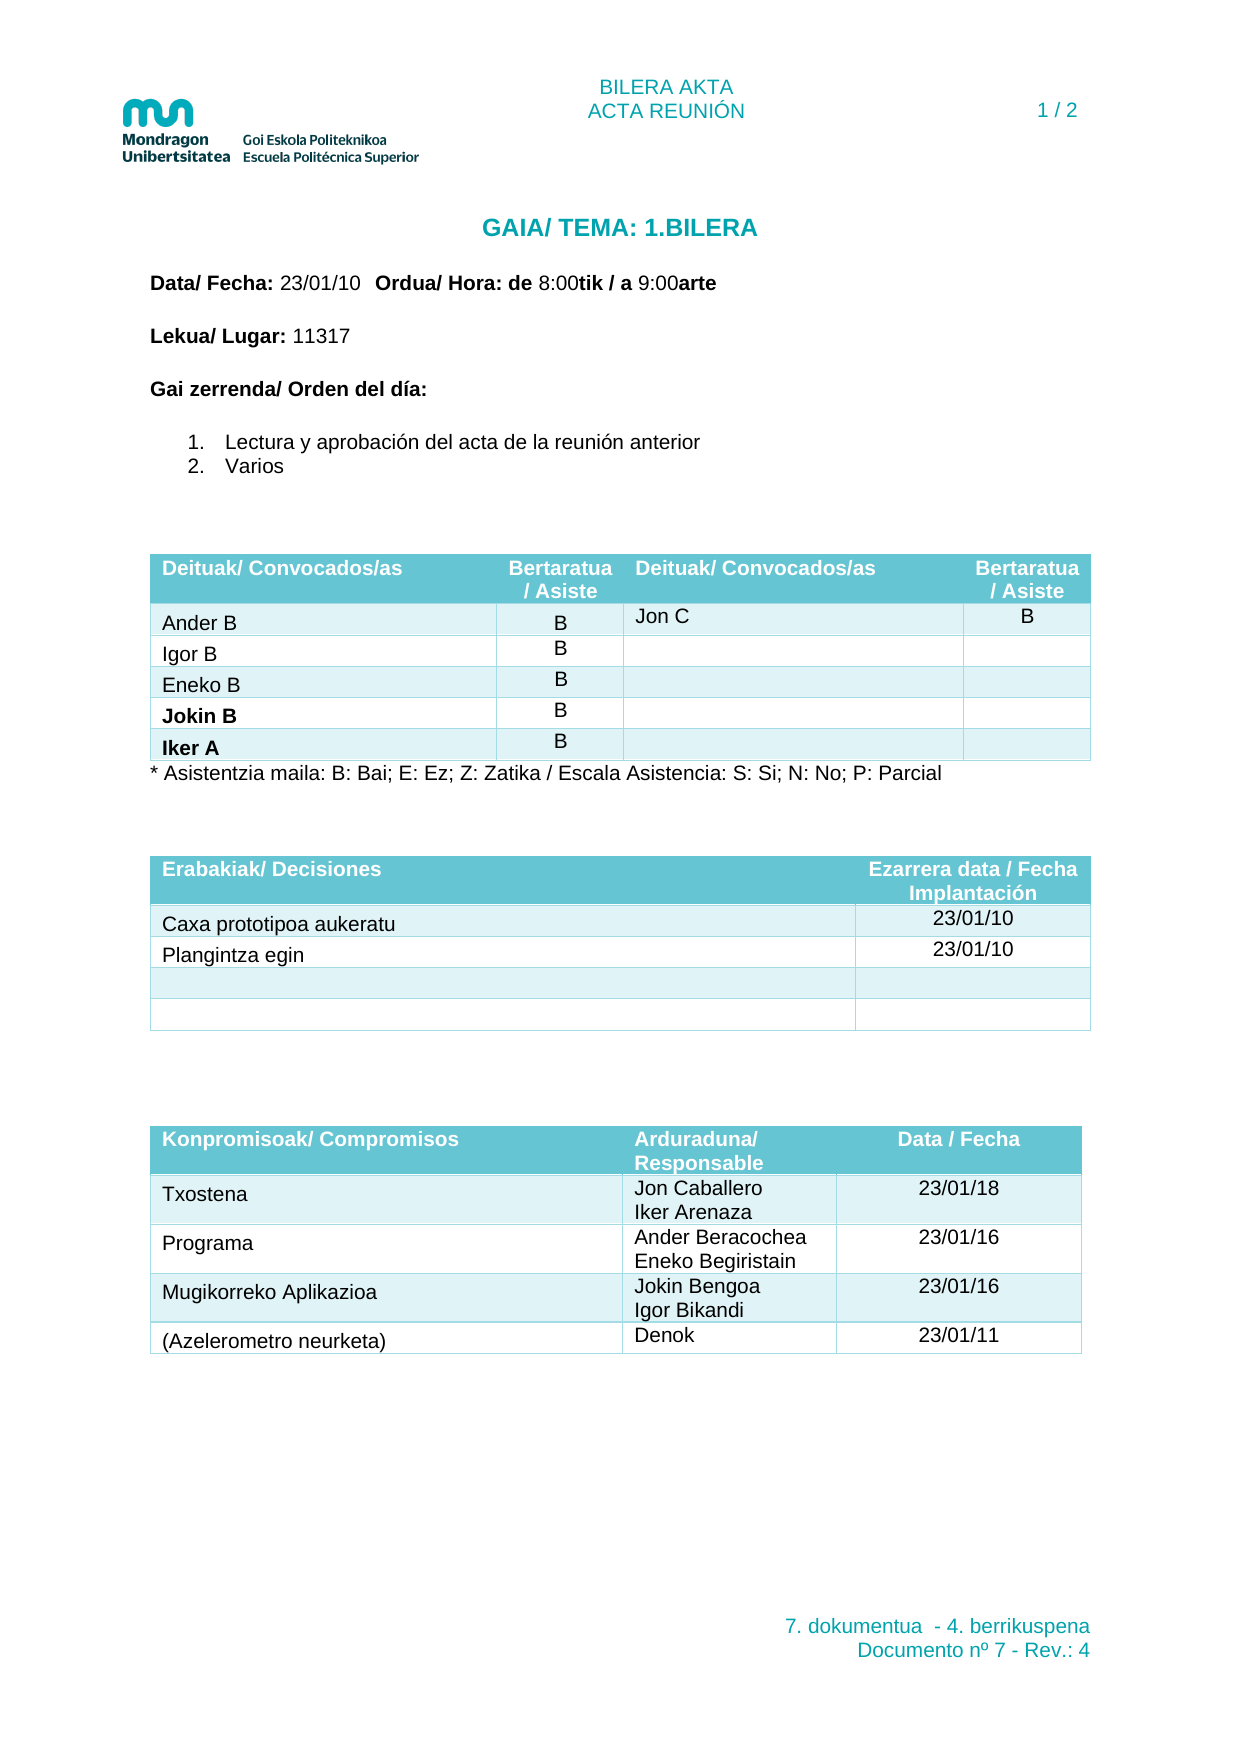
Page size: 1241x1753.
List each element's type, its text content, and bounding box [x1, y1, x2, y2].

table_cell [624, 667, 963, 697]
text Data/ Fecha: 23/01/10 Ordua/ Hora: de 8:00tik / a 9:00arte [150, 270, 1061, 294]
table_cell [624, 729, 963, 759]
table_cell [964, 729, 1090, 759]
table_cell B [497, 636, 623, 666]
text Gai zerrenda/ Orden del día: [150, 377, 1061, 401]
list Varios [187, 454, 1061, 478]
table_cell Txostena [151, 1176, 622, 1223]
table_header Konpromisoak/ Compromisos [151, 1127, 622, 1174]
table_cell [964, 636, 1090, 666]
table_cell Eneko B [151, 667, 496, 697]
table_header Ezarrera data / Fecha Implantación [856, 857, 1090, 904]
table_cell Mugikorreko Aplikazioa [151, 1274, 622, 1321]
table_cell [856, 999, 1090, 1029]
table_header Deituak/ Convocados/as [624, 555, 963, 603]
table_cell Denok [623, 1323, 836, 1353]
table_cell B [964, 604, 1090, 634]
table_cell Jokin B [151, 698, 496, 728]
table_cell Ander B [151, 604, 496, 634]
list Lectura y aprobación del acta de la reunión anterior [187, 430, 1061, 454]
table_cell Igor B [151, 636, 496, 666]
table_cell Ander Beracochea Eneko Begiristain [623, 1225, 836, 1272]
table_header Erabakiak/ Decisiones [151, 857, 855, 904]
table_cell 23/01/16 [837, 1274, 1081, 1321]
table_cell [151, 999, 855, 1029]
table_cell Plangintza egin [151, 937, 855, 967]
table_cell [151, 968, 855, 998]
table_header Deituak/ Convocados/as [151, 555, 496, 603]
table_header Bertaratua / Asiste [497, 555, 623, 603]
table_cell Caxa prototipoa aukeratu [151, 906, 855, 936]
table_cell [964, 667, 1090, 697]
table_cell B [497, 604, 623, 634]
table_cell Jon Caballero Iker Arenaza [623, 1176, 836, 1223]
table_cell 23/01/10 [856, 906, 1090, 936]
table_cell 23/01/11 [837, 1323, 1081, 1353]
table_cell Programa [151, 1225, 622, 1272]
table_cell [624, 636, 963, 666]
subtitle Gaia/ Tema: 1.bilera [150, 212, 1090, 241]
table_header Arduraduna/ Responsable [623, 1127, 836, 1174]
table_header Data / Fecha [837, 1127, 1081, 1174]
text Lekua/ Lugar: 11317 [150, 323, 1061, 347]
table_cell Jon C [624, 604, 963, 634]
text * Asistentzia maila: B: Bai; E: Ez; Z: Zatika / Escala Asistencia: S: Si; N: No; P: Parcial [150, 761, 1090, 784]
table_cell B [497, 698, 623, 728]
table_cell Iker A [151, 729, 496, 759]
table_header Bertaratua / Asiste [964, 555, 1090, 603]
table_cell 23/01/18 [837, 1176, 1081, 1223]
table_cell 23/01/10 [856, 937, 1090, 967]
table_cell (Azelerometro neurketa) [151, 1323, 622, 1353]
table_cell [964, 698, 1090, 728]
table_cell B [497, 667, 623, 697]
table_cell [856, 968, 1090, 998]
table_cell 23/01/16 [837, 1225, 1081, 1272]
table_cell B [497, 729, 623, 759]
table_cell [624, 698, 963, 728]
table_cell Jokin Bengoa Igor Bikandi [623, 1274, 836, 1321]
